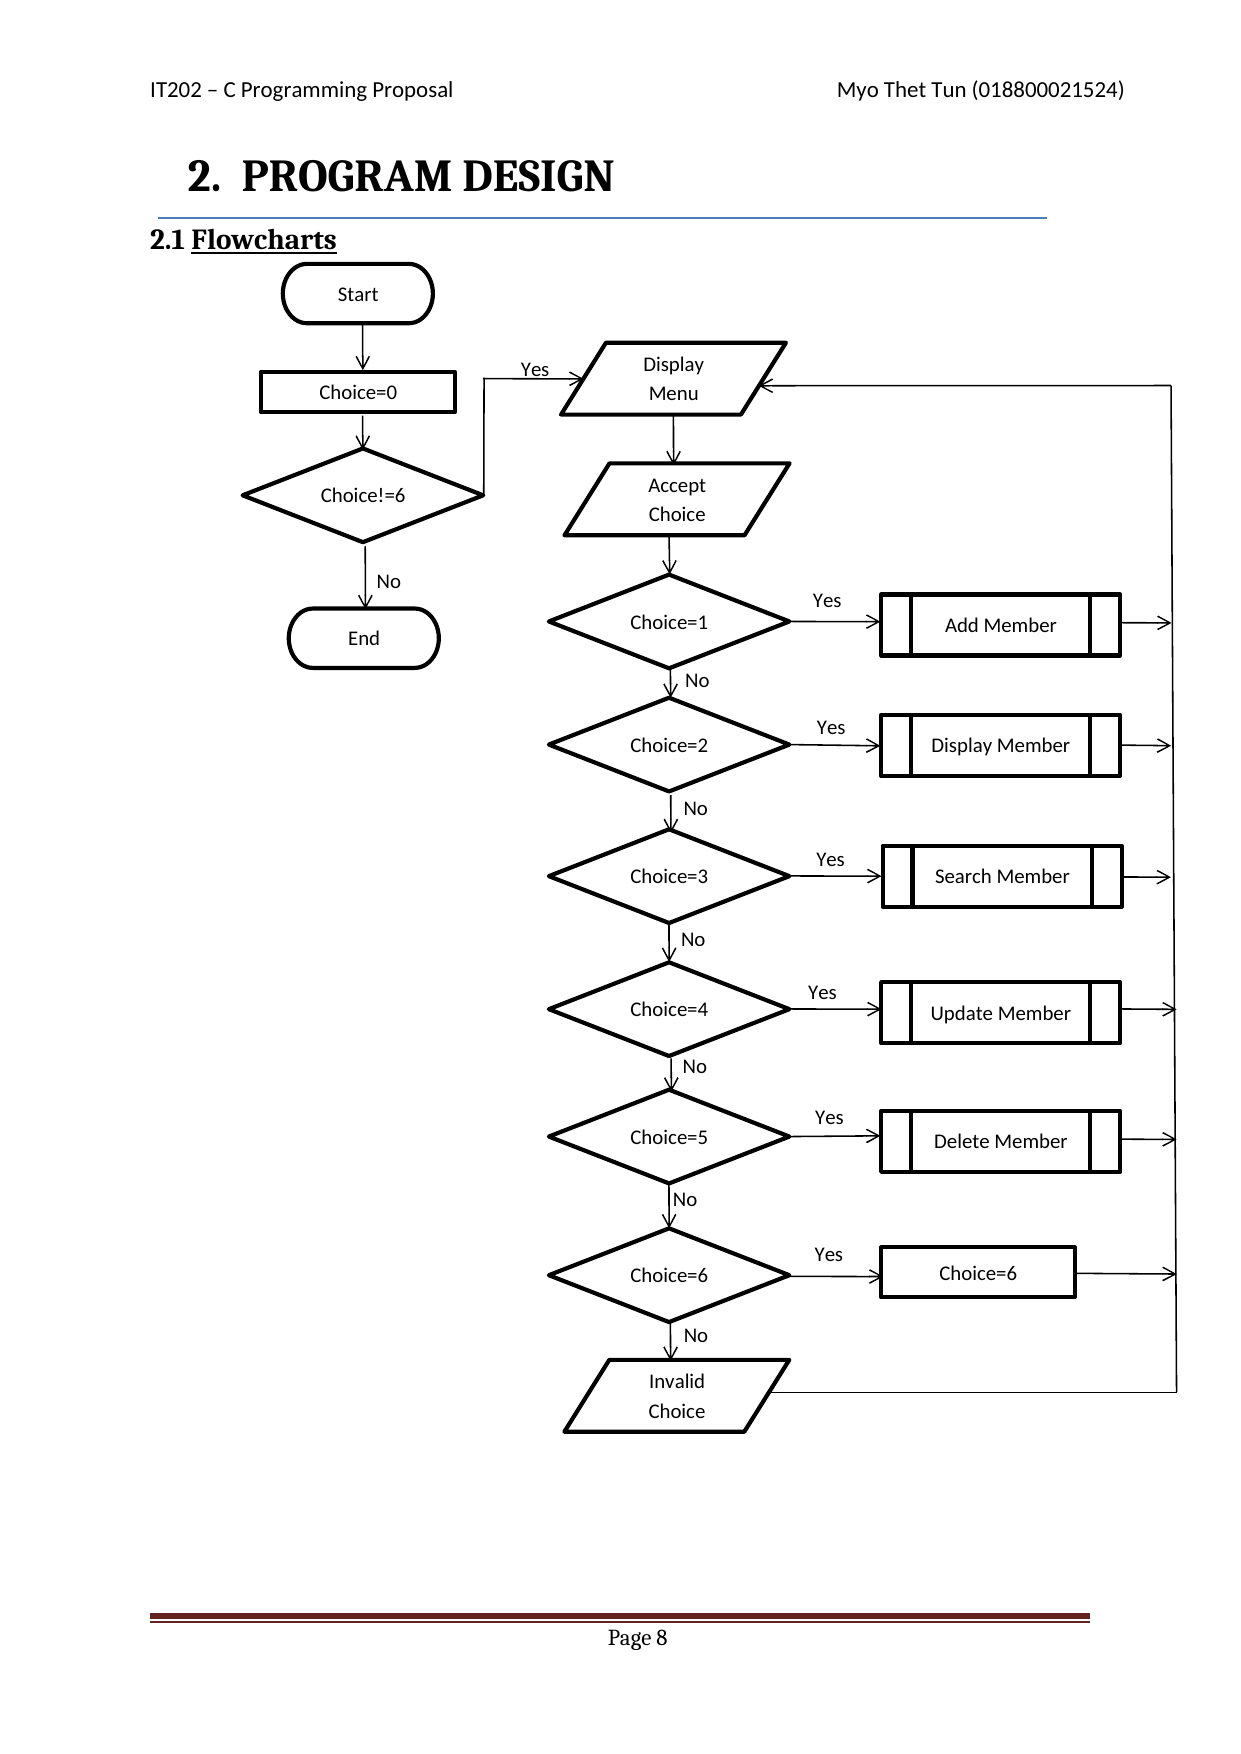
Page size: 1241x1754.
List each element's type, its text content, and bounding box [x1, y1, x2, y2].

text 2. PROGRAM DESIGN [187, 150, 1090, 203]
text 2.1 Flowcharts [150, 223, 1090, 257]
